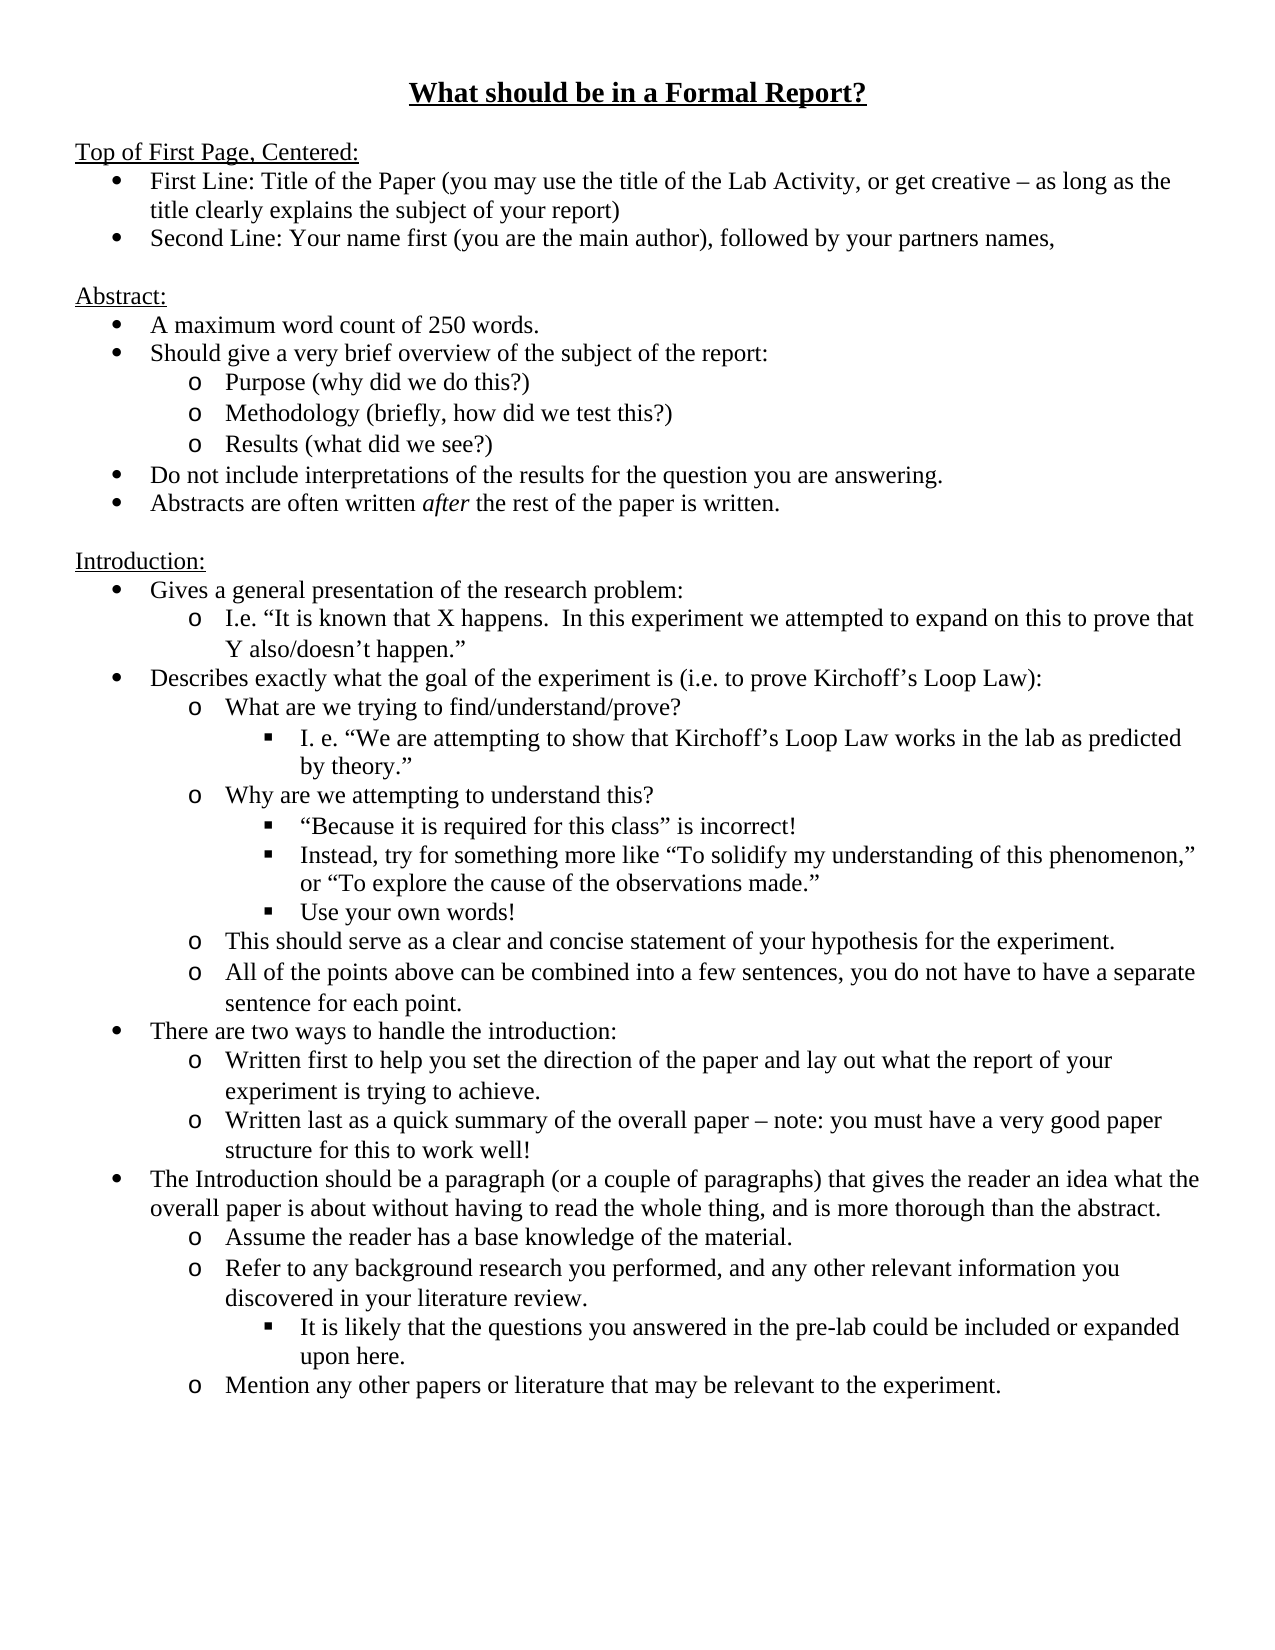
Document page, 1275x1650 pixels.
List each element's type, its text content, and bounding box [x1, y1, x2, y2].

list I.e. “It is known that X happens. In this experiment we attempted to expand on this to prove that Y also/doesn’t happen.” [187, 603, 1200, 663]
list Why are we attempting to understand this? [187, 780, 1200, 811]
list What are we trying to find/understand/prove? [187, 692, 1200, 723]
list Use your own words! [262, 897, 1200, 926]
list First Line: Title of the Paper (you may use the title of the Lab Activity, or get creative – as long as the title clearly explains the subject of your report) [112, 166, 1200, 223]
list Second Line: Your name first (you are the main author), followed by your partners names, [112, 223, 1200, 252]
list Instead, try for something more like “To solidify my understanding of this phenomenon,” or “To explore the cause of the observations made.” [262, 840, 1200, 897]
list Gives a general presentation of the research problem: [112, 575, 1200, 603]
text Abstract: [75, 281, 1200, 310]
list Written first to help you set the direction of the paper and lay out what the report of your experiment is trying to achieve. [187, 1045, 1200, 1105]
list A maximum word count of 250 words. [112, 310, 1200, 338]
list All of the points above can be combined into a few sentences, you do not have to have a separate sentence for each point. [187, 957, 1200, 1016]
list “Because it is required for this class” is incorrect! [262, 811, 1200, 840]
list Written last as a quick summary of the overall paper – note: you must have a very good paper structure for this to work well! [187, 1105, 1200, 1164]
list Results (what did we see?) [187, 429, 1200, 460]
list There are two ways to handle the introduction: [112, 1016, 1200, 1045]
text Introduction: [75, 546, 1200, 575]
text Top of First Page, Centered: [75, 137, 1200, 166]
list It is likely that the questions you answered in the pre-lab could be included or expanded upon here. [262, 1312, 1200, 1370]
list I. e. “We are attempting to show that Kirchoff’s Loop Law works in the lab as predicted by theory.” [262, 723, 1200, 780]
list Should give a very brief overview of the subject of the report: [112, 338, 1200, 367]
list Describes exactly what the goal of the experiment is (i.e. to prove Kirchoff’s Loop Law): [112, 663, 1200, 692]
list Abstracts are often written after the rest of the paper is written. [112, 488, 1200, 517]
list The Introduction should be a paragraph (or a couple of paragraphs) that gives the reader an idea what the overall paper is about without having to read the whole thing, and is more thorough than the abstract. [112, 1164, 1200, 1222]
list Do not include interpretations of the results for the question you are answering. [112, 460, 1200, 488]
list Mention any other papers or literature that may be relevant to the experiment. [187, 1370, 1200, 1401]
list Assume the reader has a base knowledge of the material. [187, 1222, 1200, 1253]
list Purpose (why did we do this?) [187, 367, 1200, 398]
list This should serve as a clear and concise statement of your hypothesis for the experiment. [187, 926, 1200, 957]
list Methodology (briefly, how did we test this?) [187, 398, 1200, 429]
text What should be in a Formal Report? [75, 75, 1200, 108]
list Refer to any background research you performed, and any other relevant information you discovered in your literature review. [187, 1253, 1200, 1312]
